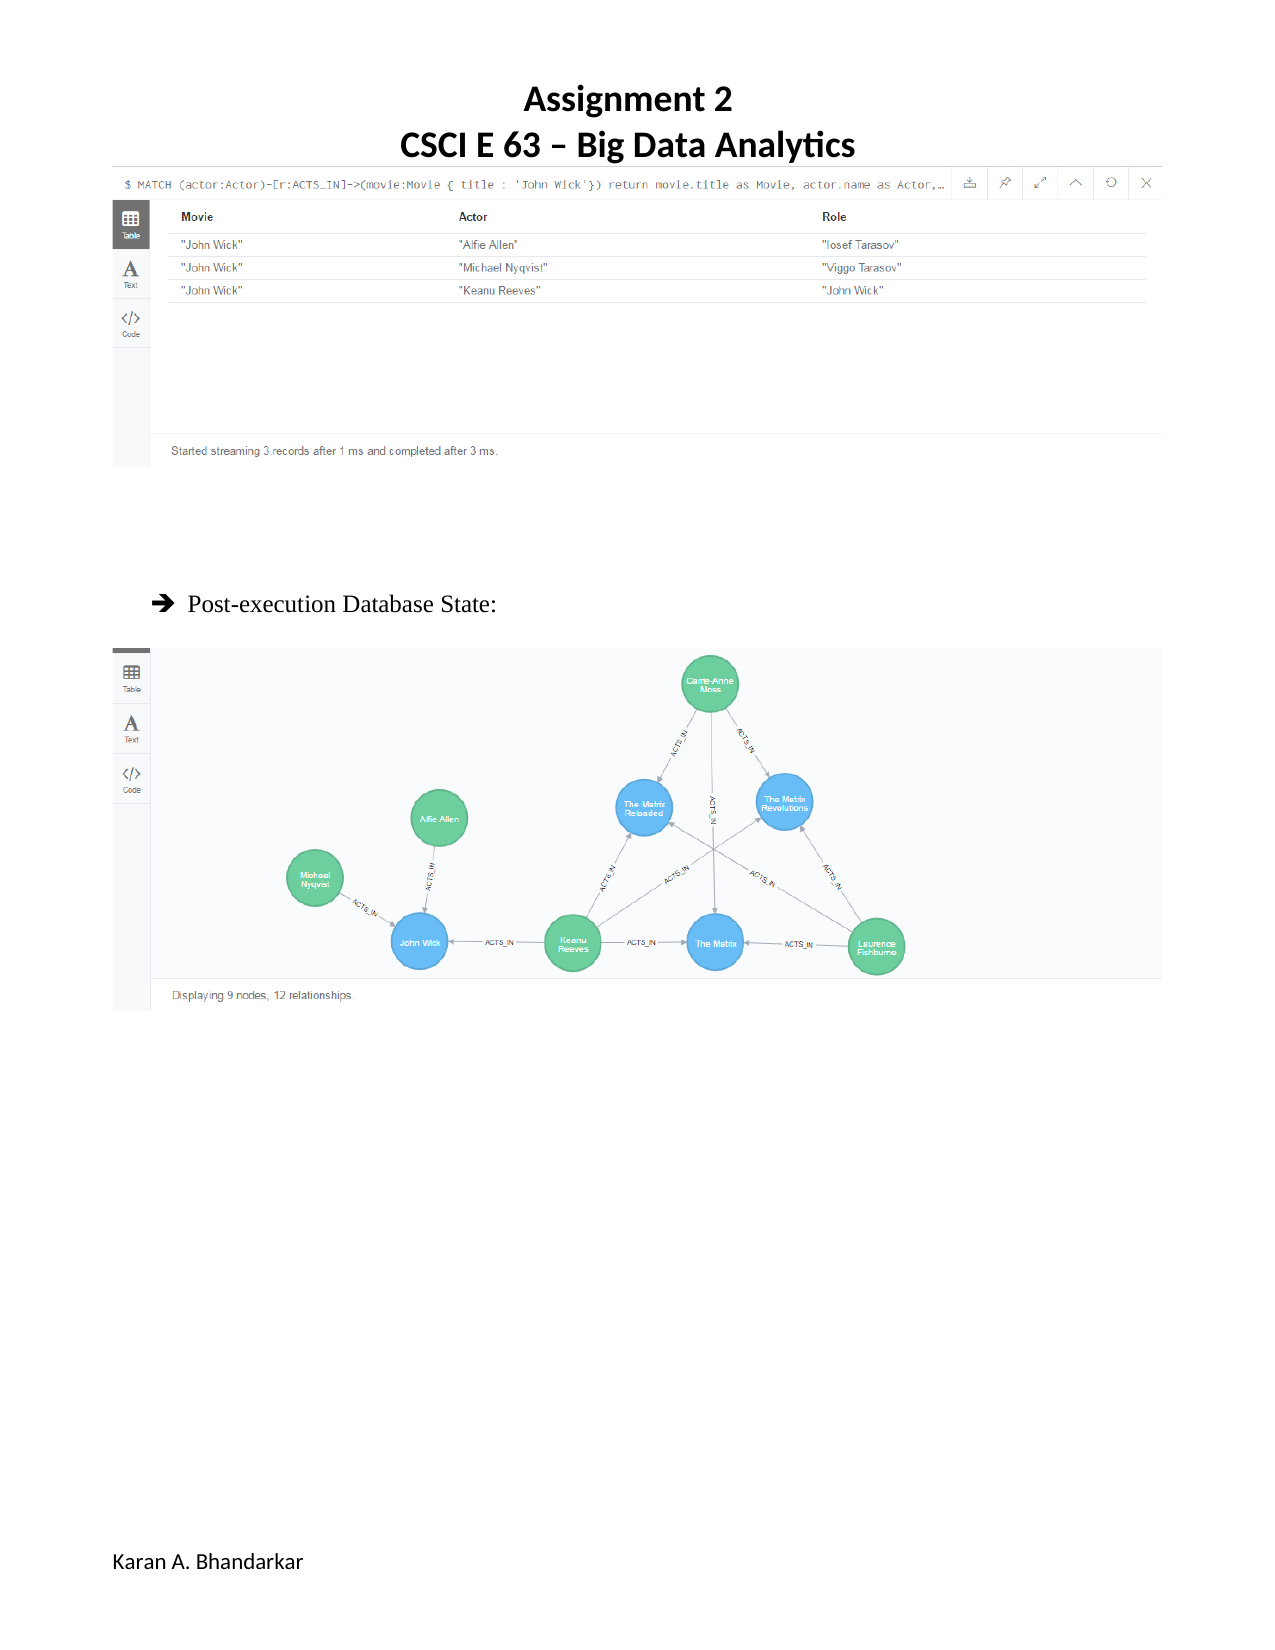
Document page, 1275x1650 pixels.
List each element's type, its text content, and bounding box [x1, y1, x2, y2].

picture [112, 648, 1163, 1011]
picture [112, 166, 1163, 467]
list Post-execution Database State: [150, 589, 1162, 617]
